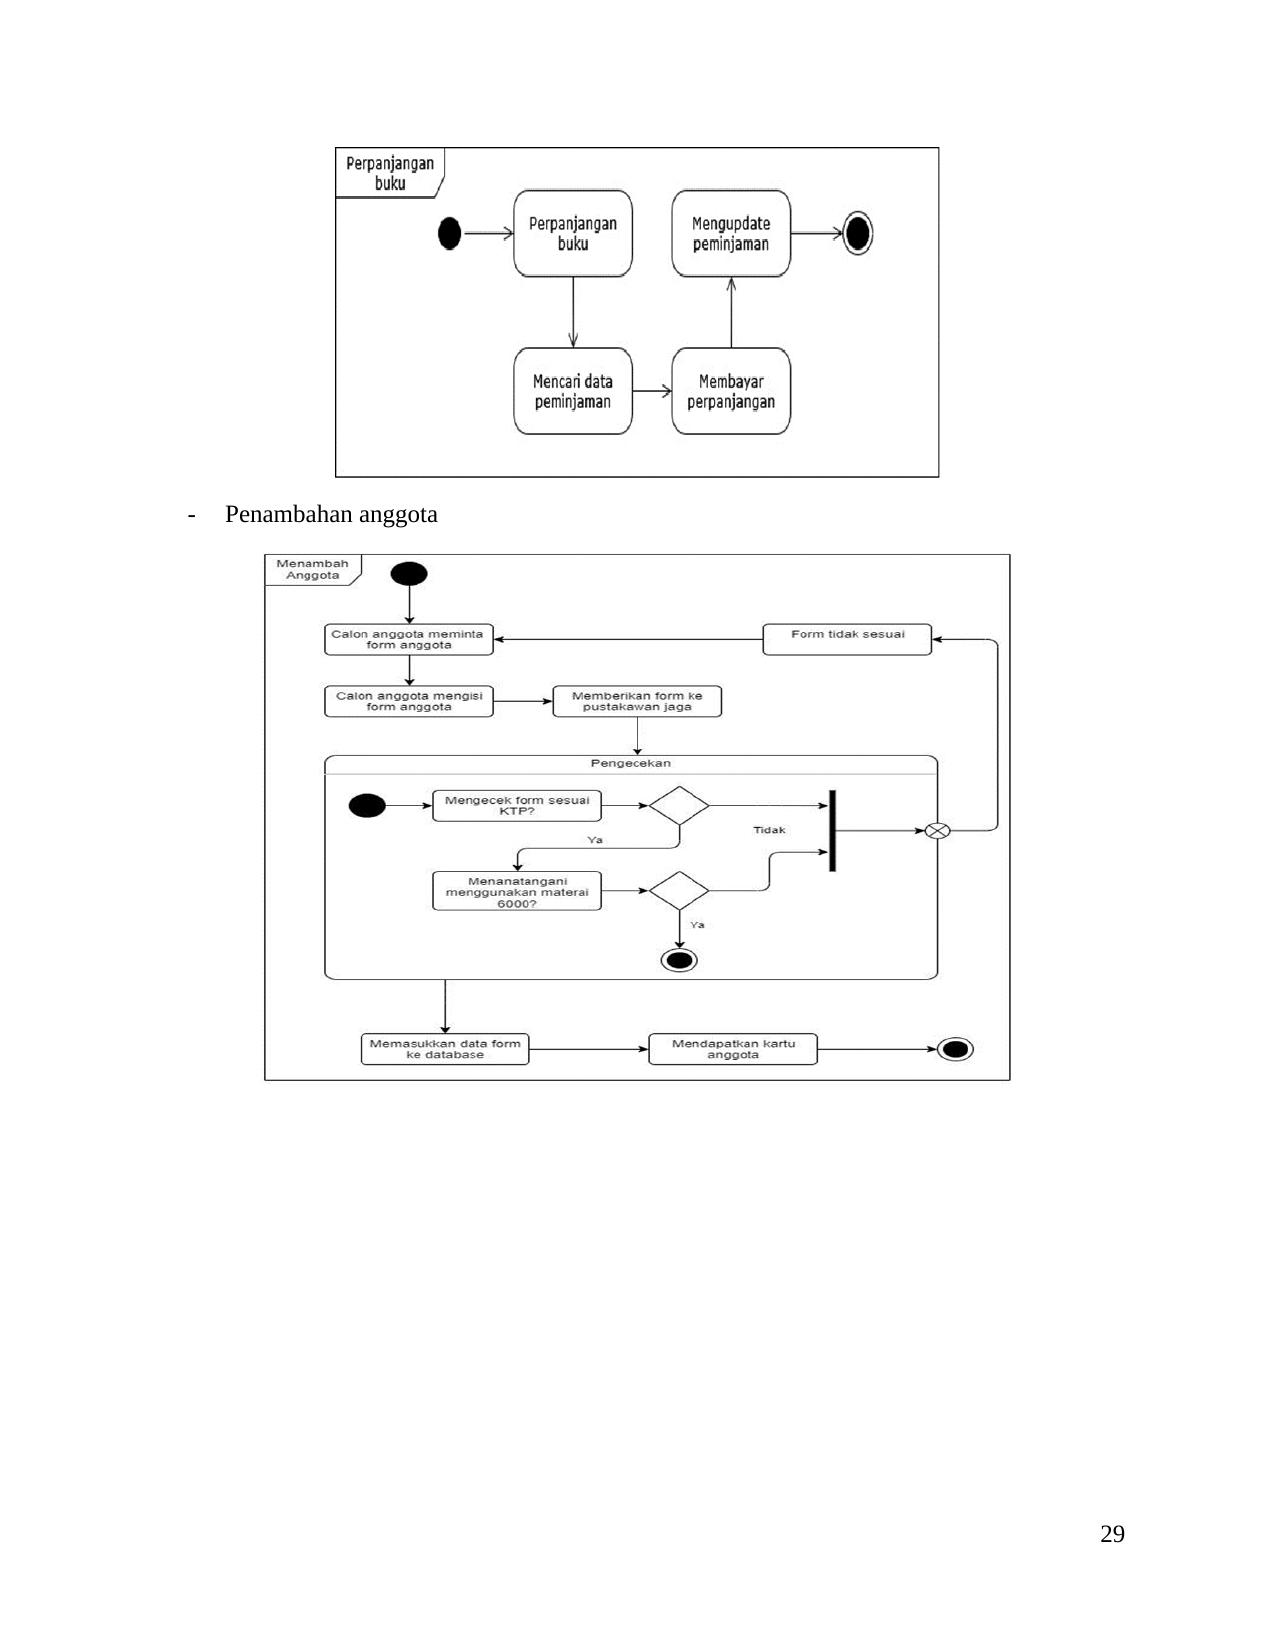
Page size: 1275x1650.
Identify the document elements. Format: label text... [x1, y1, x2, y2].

list Penambahan anggota [187, 499, 1125, 528]
picture [252, 546, 1023, 1088]
picture [335, 147, 940, 480]
